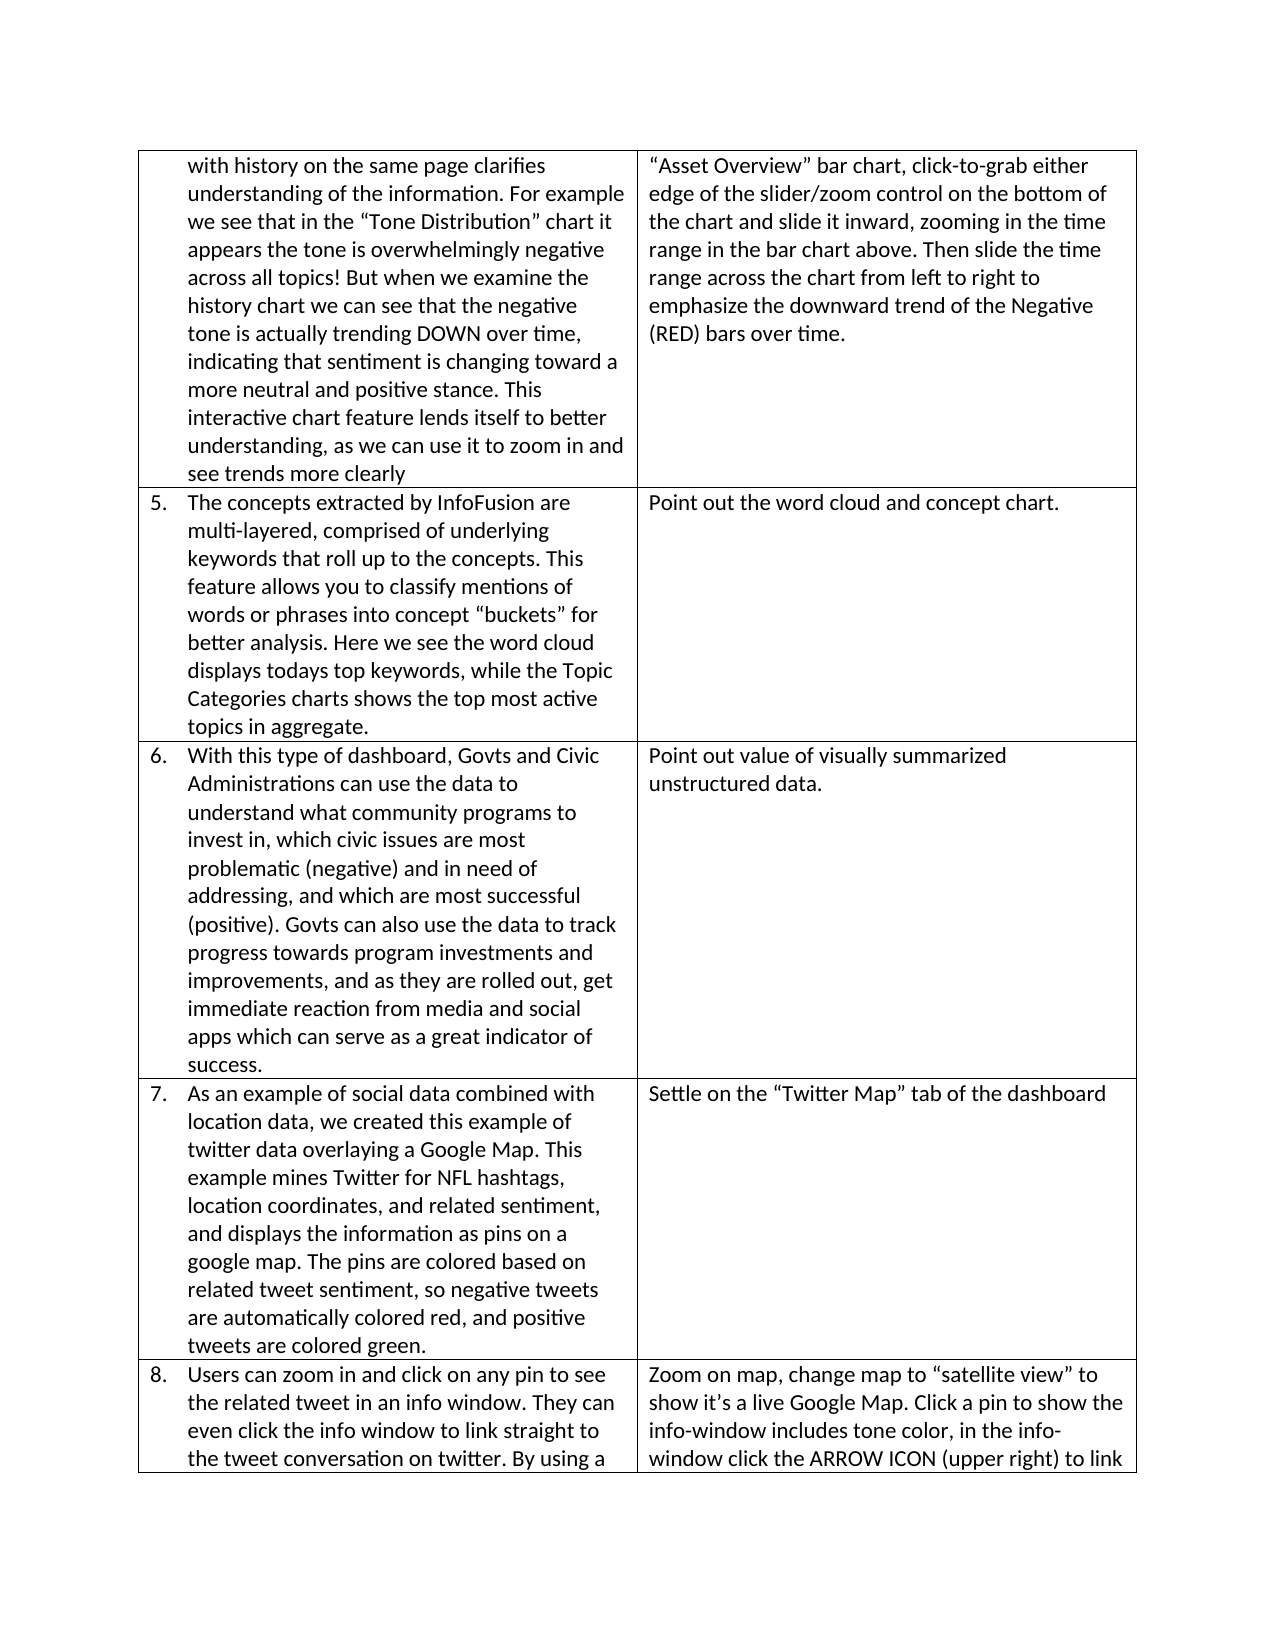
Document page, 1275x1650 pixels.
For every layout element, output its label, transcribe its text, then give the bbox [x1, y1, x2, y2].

table_cell The concepts extracted by InfoFusion are multi-layered, comprised of underlying keywords that roll up to the concepts. This feature allows you to classify mentions of words or phrases into concept “buckets” for better analysis. Here we see the word cloud displays todays top keywords, while the Topic Categories charts shows the top most active topics in aggregate. [139, 488, 637, 741]
table_cell Settle on the “Twitter Map” tab of the dashboard [638, 1079, 1136, 1359]
table_cell Point out the word cloud and concept chart. [638, 488, 1136, 741]
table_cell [638, 151, 1136, 487]
table_cell Point out value of visually summarized unstructured data. [638, 742, 1136, 1078]
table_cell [638, 1360, 1136, 1472]
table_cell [139, 151, 637, 487]
table_cell With this type of dashboard, Govts and Civic Administrations can use the data to understand what community programs to invest in, which civic issues are most problematic (negative) and in need of addressing, and which are most successful (positive). Govts can also use the data to track progress towards program investments and improvements, and as they are rolled out, get immediate reaction from media and social apps which can serve as a great indicator of success. [139, 742, 637, 1078]
table_cell As an example of social data combined with location data, we created this example of twitter data overlaying a Google Map. This example mines Twitter for NFL hashtags, location coordinates, and related sentiment, and displays the information as pins on a google map. The pins are colored based on related tweet sentiment, so negative tweets are automatically colored red, and positive tweets are colored green. [139, 1079, 637, 1359]
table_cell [139, 1360, 637, 1472]
